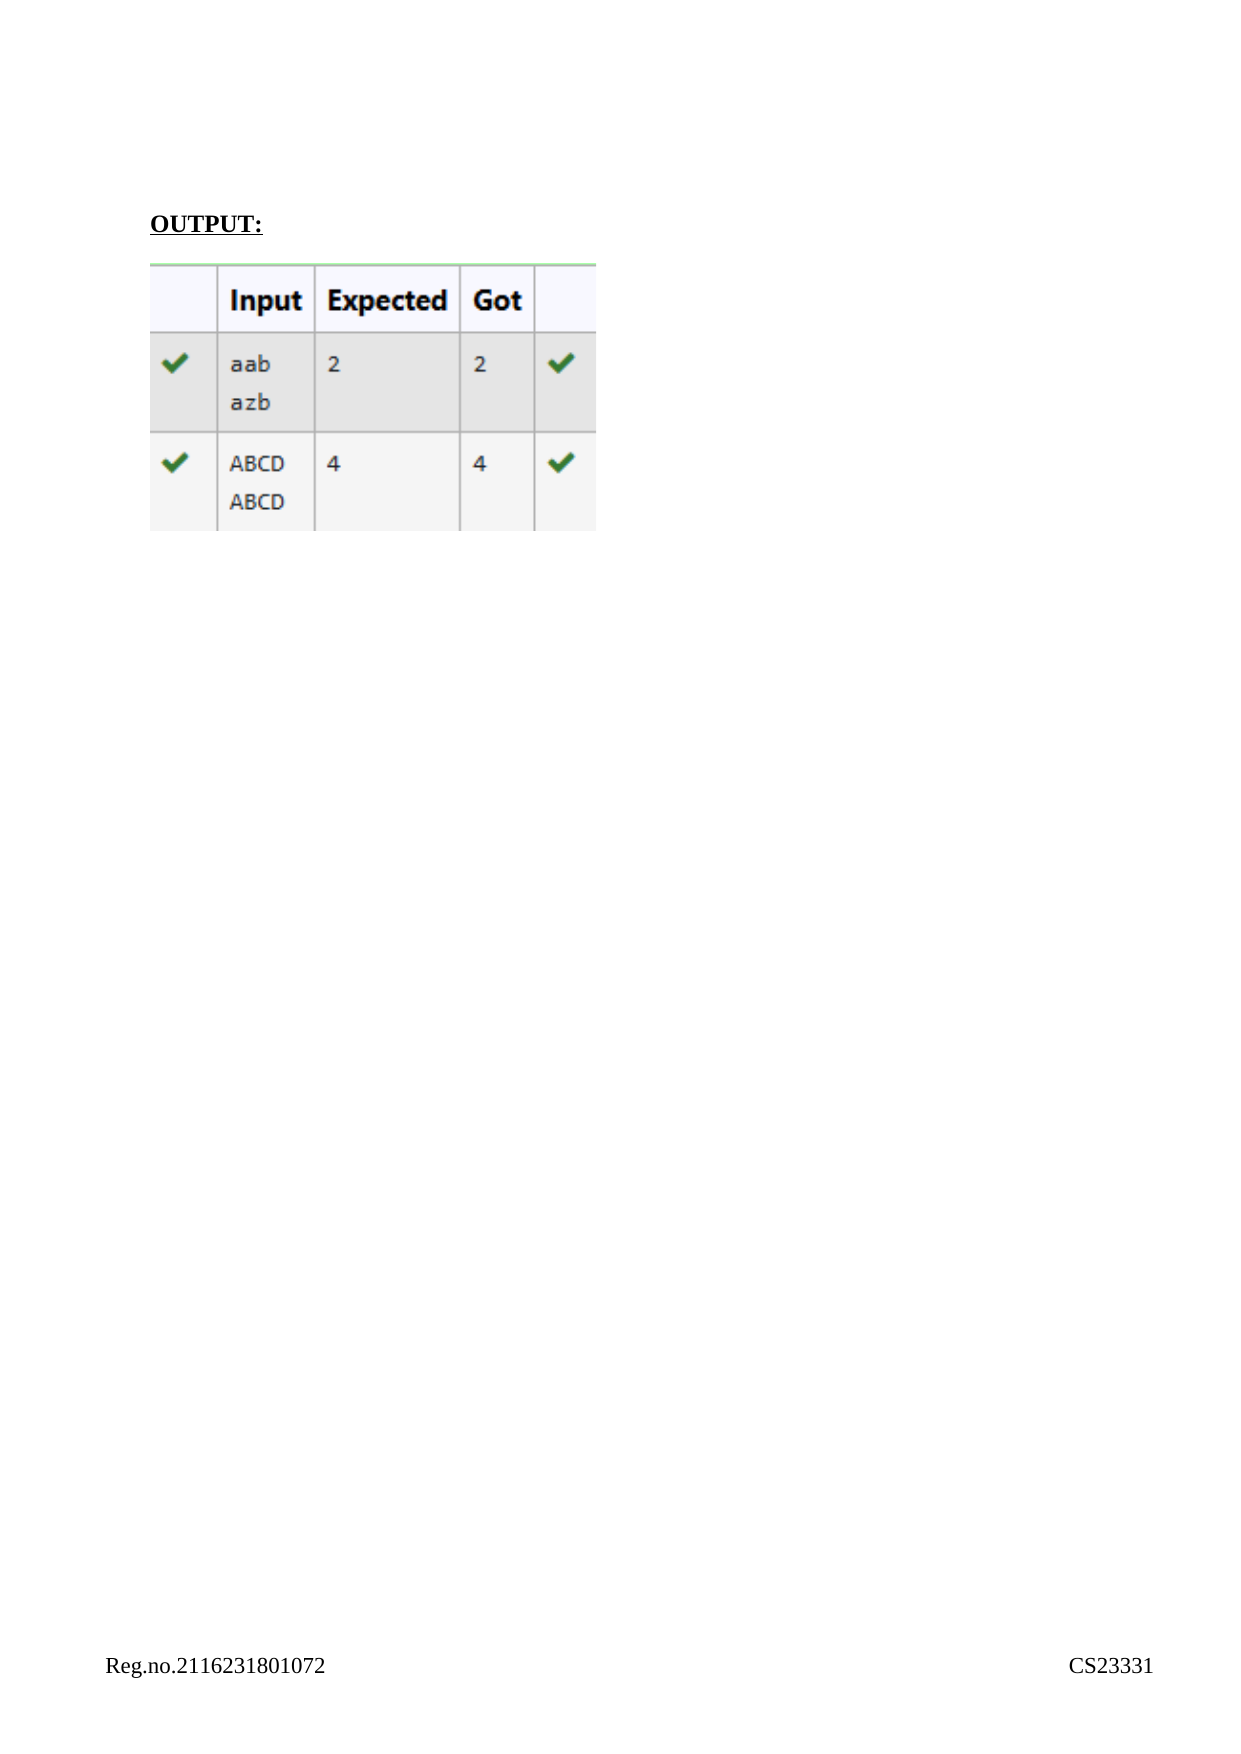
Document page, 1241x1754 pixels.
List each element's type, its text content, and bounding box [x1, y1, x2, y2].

picture [150, 263, 597, 531]
text OUTPUT: [150, 209, 1155, 237]
